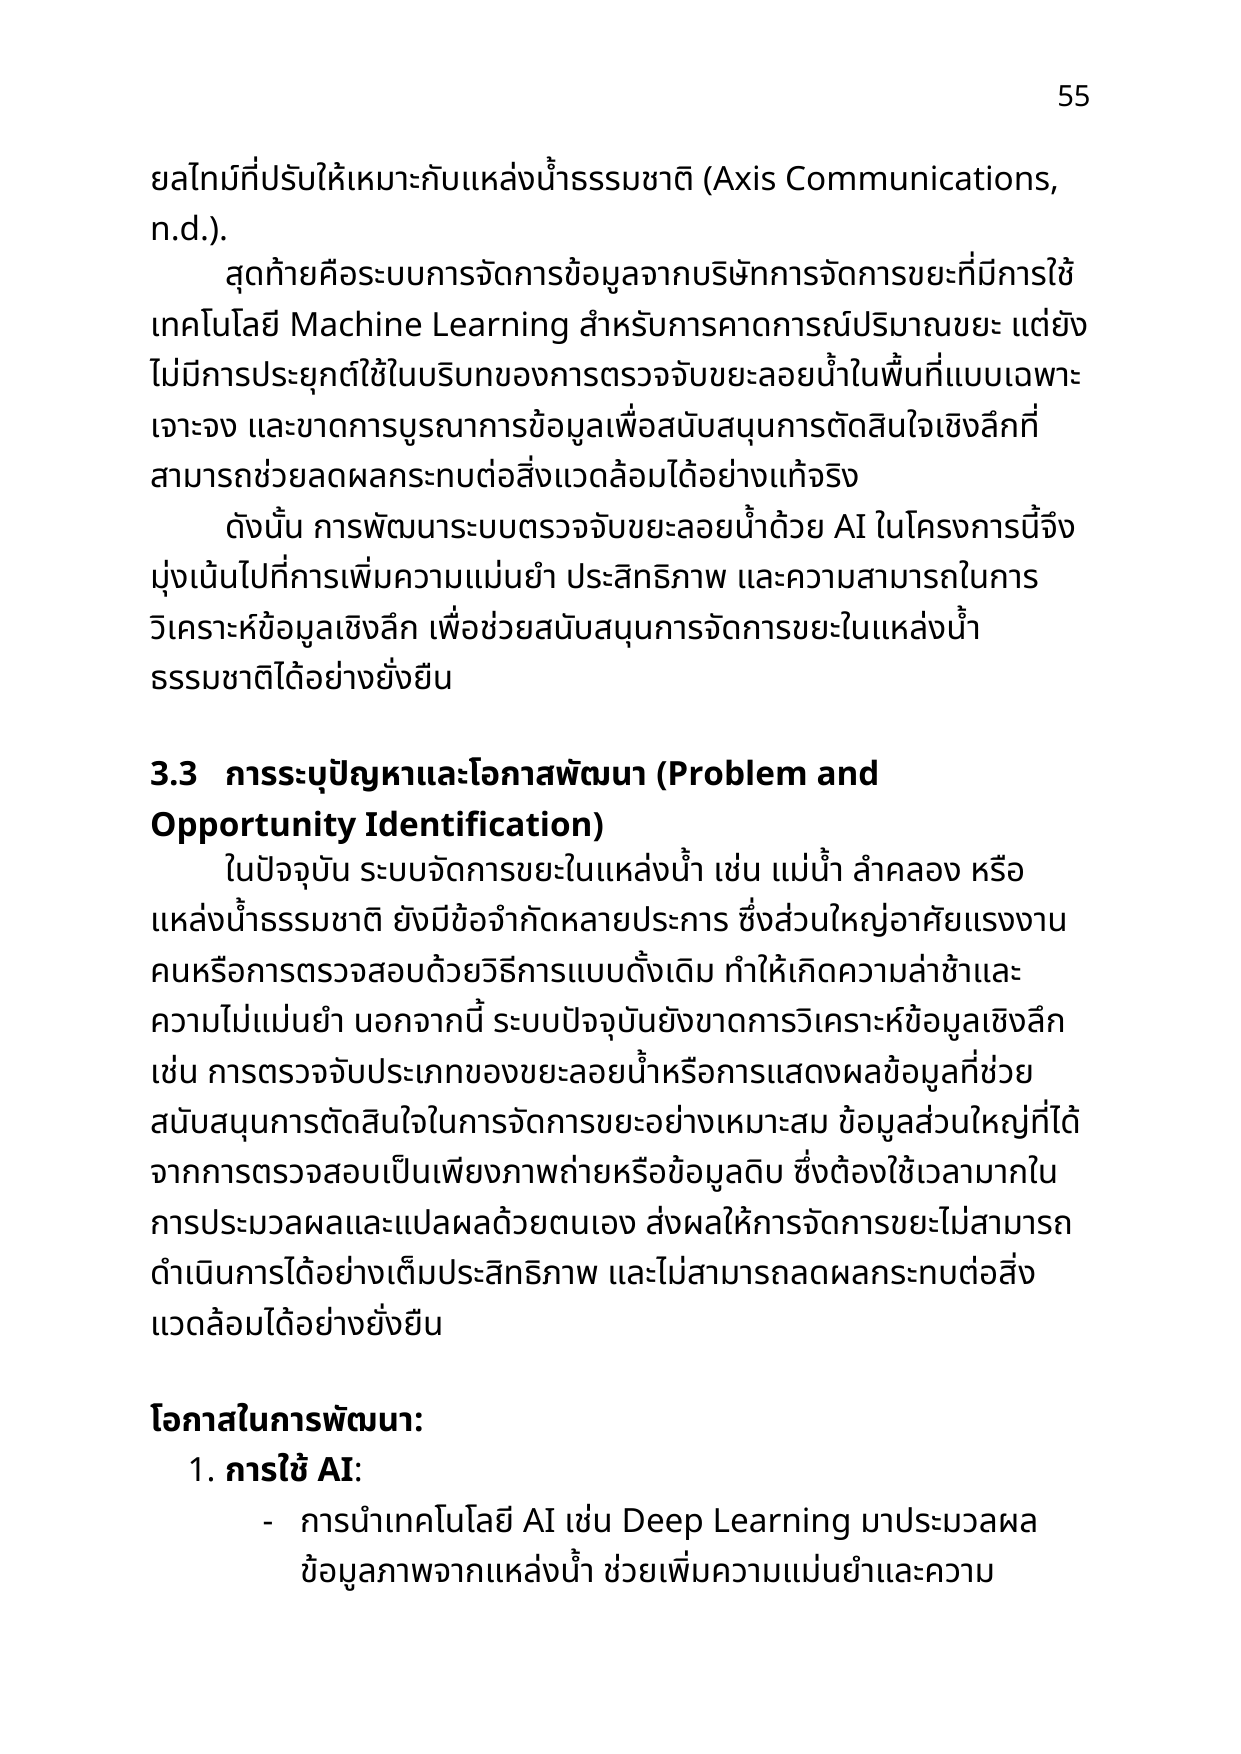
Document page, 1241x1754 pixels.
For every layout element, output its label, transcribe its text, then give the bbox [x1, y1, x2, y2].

text โอกาสในการพัฒนา: [150, 1396, 1090, 1446]
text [150, 154, 1090, 250]
text ดังนั้น การพัฒนาระบบตรวจจับขยะลอยน้ำด้วย AI ในโครงการนี้จึงมุ่งเน้นไปที่การเพิ่มความแม่นยำ ประสิทธิภาพ และความสามารถในการวิเคราะห์ข้อมูลเชิงลึก เพื่อช่วยสนับสนุนการจัดการขยะในแหล่งน้ำธรรมชาติได้อย่างยั่งยืน [150, 503, 1090, 704]
text สุดท้ายคือระบบการจัดการข้อมูลจากบริษัทการจัดการขยะที่มีการใช้เทคโนโลยี Machine Learning สำหรับการคาดการณ์ปริมาณขยะ แต่ยังไม่มีการประยุกต์ใช้ในบริบทของการตรวจจับขยะลอยน้ำในพื้นที่แบบเฉพาะเจาะจง และขาดการบูรณาการข้อมูลเพื่อสนับสนุนการตัดสินใจเชิงลึกที่สามารถช่วยลดผลกระทบต่อสิ่งแวดล้อมได้อย่างแท้จริง [150, 250, 1090, 503]
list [262, 1497, 1090, 1598]
list การใช้ AI: [187, 1446, 1090, 1497]
text ในปัจจุบัน ระบบจัดการขยะในแหล่งน้ำ เช่น แม่น้ำ ลำคลอง หรือแหล่งน้ำธรรมชาติ ยังมีข้อจำกัดหลายประการ ซึ่งส่วนใหญ่อาศัยแรงงานคนหรือการตรวจสอบด้วยวิธีการแบบดั้งเดิม ทำให้เกิดความล่าช้าและความไม่แม่นยำ นอกจากนี้ ระบบปัจจุบันยังขาดการวิเคราะห์ข้อมูลเชิงลึก เช่น การตรวจจับประเภทของขยะลอยน้ำหรือการแสดงผลข้อมูลที่ช่วยสนับสนุนการตัดสินใจในการจัดการขยะอย่างเหมาะสม ข้อมูลส่วนใหญ่ที่ได้จากการตรวจสอบเป็นเพียงภาพถ่ายหรือข้อมูลดิบ ซึ่งต้องใช้เวลามากในการประมวลผลและแปลผลด้วยตนเอง ส่งผลให้การจัดการขยะไม่สามารถดำเนินการได้อย่างเต็มประสิทธิภาพ และไม่สามารถลดผลกระทบต่อสิ่งแวดล้อมได้อย่างยั่งยืน [150, 846, 1090, 1350]
text 3.3 การระบุปัญหาและโอกาสพัฒนา (Problem and Opportunity Identification) [150, 750, 1090, 846]
